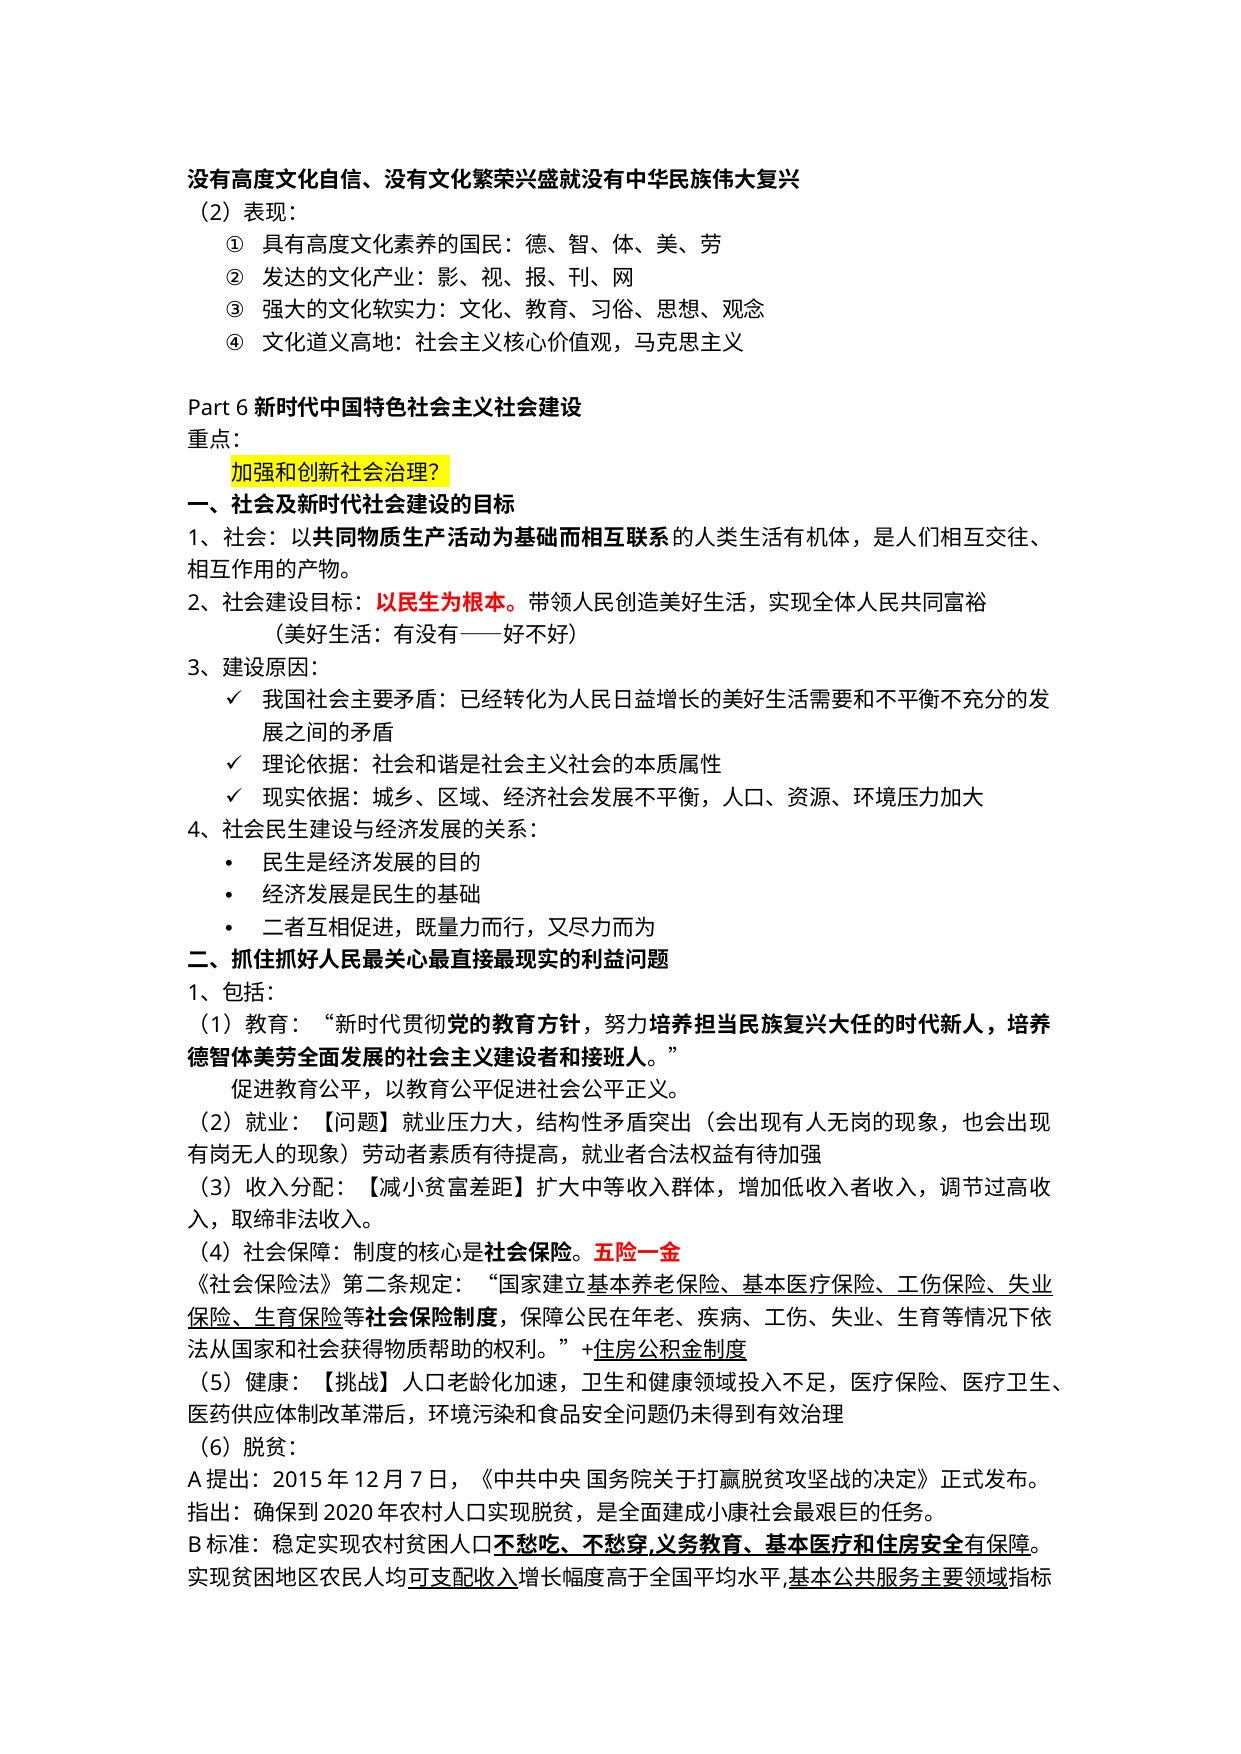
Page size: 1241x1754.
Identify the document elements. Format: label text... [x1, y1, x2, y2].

list 强大的文化软实力：文化、教育、习俗、思想、观念 [225, 292, 1053, 324]
text 1、社会：以共同物质生产活动为基础而相互联系的人类生活有机体，是人们相互交往、相互作用的产物。 [187, 519, 1053, 584]
text 加强和创新社会治理？ [187, 454, 1053, 487]
text （美好生活：有没有——好不好） [262, 617, 1053, 649]
text （1）教育：“新时代贯彻党的教育方针，努力培养担当民族复兴大任的时代新人，培养德智体美劳全面发展的社会主义建设者和接班人。” [187, 1007, 1053, 1072]
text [187, 1527, 1053, 1592]
list 发达的文化产业：影、视、报、刊、网 [225, 259, 1053, 292]
list 具有高度文化素养的国民：德、智、体、美、劳 [225, 227, 1053, 259]
list 我国社会主要矛盾：已经转化为人民日益增长的美好生活需要和不平衡不充分的发展之间的矛盾 [225, 682, 1053, 747]
text Part 6 新时代中国特色社会主义社会建设 [187, 389, 1053, 422]
list 理论依据：社会和谐是社会主义社会的本质属性 [225, 747, 1053, 779]
list 二者互相促进，既量力而行，又尽力而为 [225, 909, 1053, 942]
text 二、抓住抓好人民最关心最直接最现实的利益问题 [187, 942, 1053, 974]
list 现实依据：城乡、区域、经济社会发展不平衡，人口、资源、环境压力加大 [225, 779, 1053, 812]
text 1、包括： [187, 974, 1053, 1007]
text 4、社会民生建设与经济发展的关系： [187, 812, 1053, 844]
text （6）脱贫： [187, 1429, 1053, 1462]
text 《社会保险法》第二条规定：“国家建立基本养老保险、基本医疗保险、工伤保险、失业保险、生育保险等社会保险制度，保障公民在年老、疾病、工伤、失业、生育等情况下依法从国家和社会获得物质帮助的权利。”+住房公积金制度 [187, 1267, 1053, 1364]
text （4）社会保障：制度的核心是社会保险。五险一金 [187, 1234, 1053, 1267]
text 没有高度文化自信、没有文化繁荣兴盛就没有中华民族伟大复兴 [187, 162, 1053, 194]
list 文化道义高地：社会主义核心价值观，马克思主义 [225, 324, 1053, 357]
text 重点： [187, 422, 1053, 454]
text （3）收入分配：【减小贫富差距】扩大中等收入群体，增加低收入者收入，调节过高收入，取缔非法收入。 [187, 1169, 1053, 1234]
text 促进教育公平，以教育公平促进社会公平正义。 [187, 1072, 1053, 1104]
text （2）表现： [187, 194, 1053, 227]
text （2）就业：【问题】就业压力大，结构性矛盾突出（会出现有人无岗的现象，也会出现有岗无人的现象）劳动者素质有待提高，就业者合法权益有待加强 [187, 1104, 1053, 1169]
text 一、社会及新时代社会建设的目标 [187, 487, 1053, 519]
text A提出：2015年12月7日，《中共中央 国务院关于打赢脱贫攻坚战的决定》正式发布。指出：确保到2020年农村人口实现脱贫，是全面建成小康社会最艰巨的任务。 [187, 1462, 1053, 1527]
list 民生是经济发展的目的 [225, 844, 1053, 877]
text 2、社会建设目标：以民生为根本。带领人民创造美好生活，实现全体人民共同富裕 [187, 584, 1053, 617]
text 3、建设原因： [187, 649, 1053, 682]
text （5）健康：【挑战】人口老龄化加速，卫生和健康领域投入不足，医疗保险、医疗卫生、医药供应体制改革滞后，环境污染和食品安全问题仍未得到有效治理 [187, 1364, 1053, 1429]
list 经济发展是民生的基础 [225, 877, 1053, 909]
